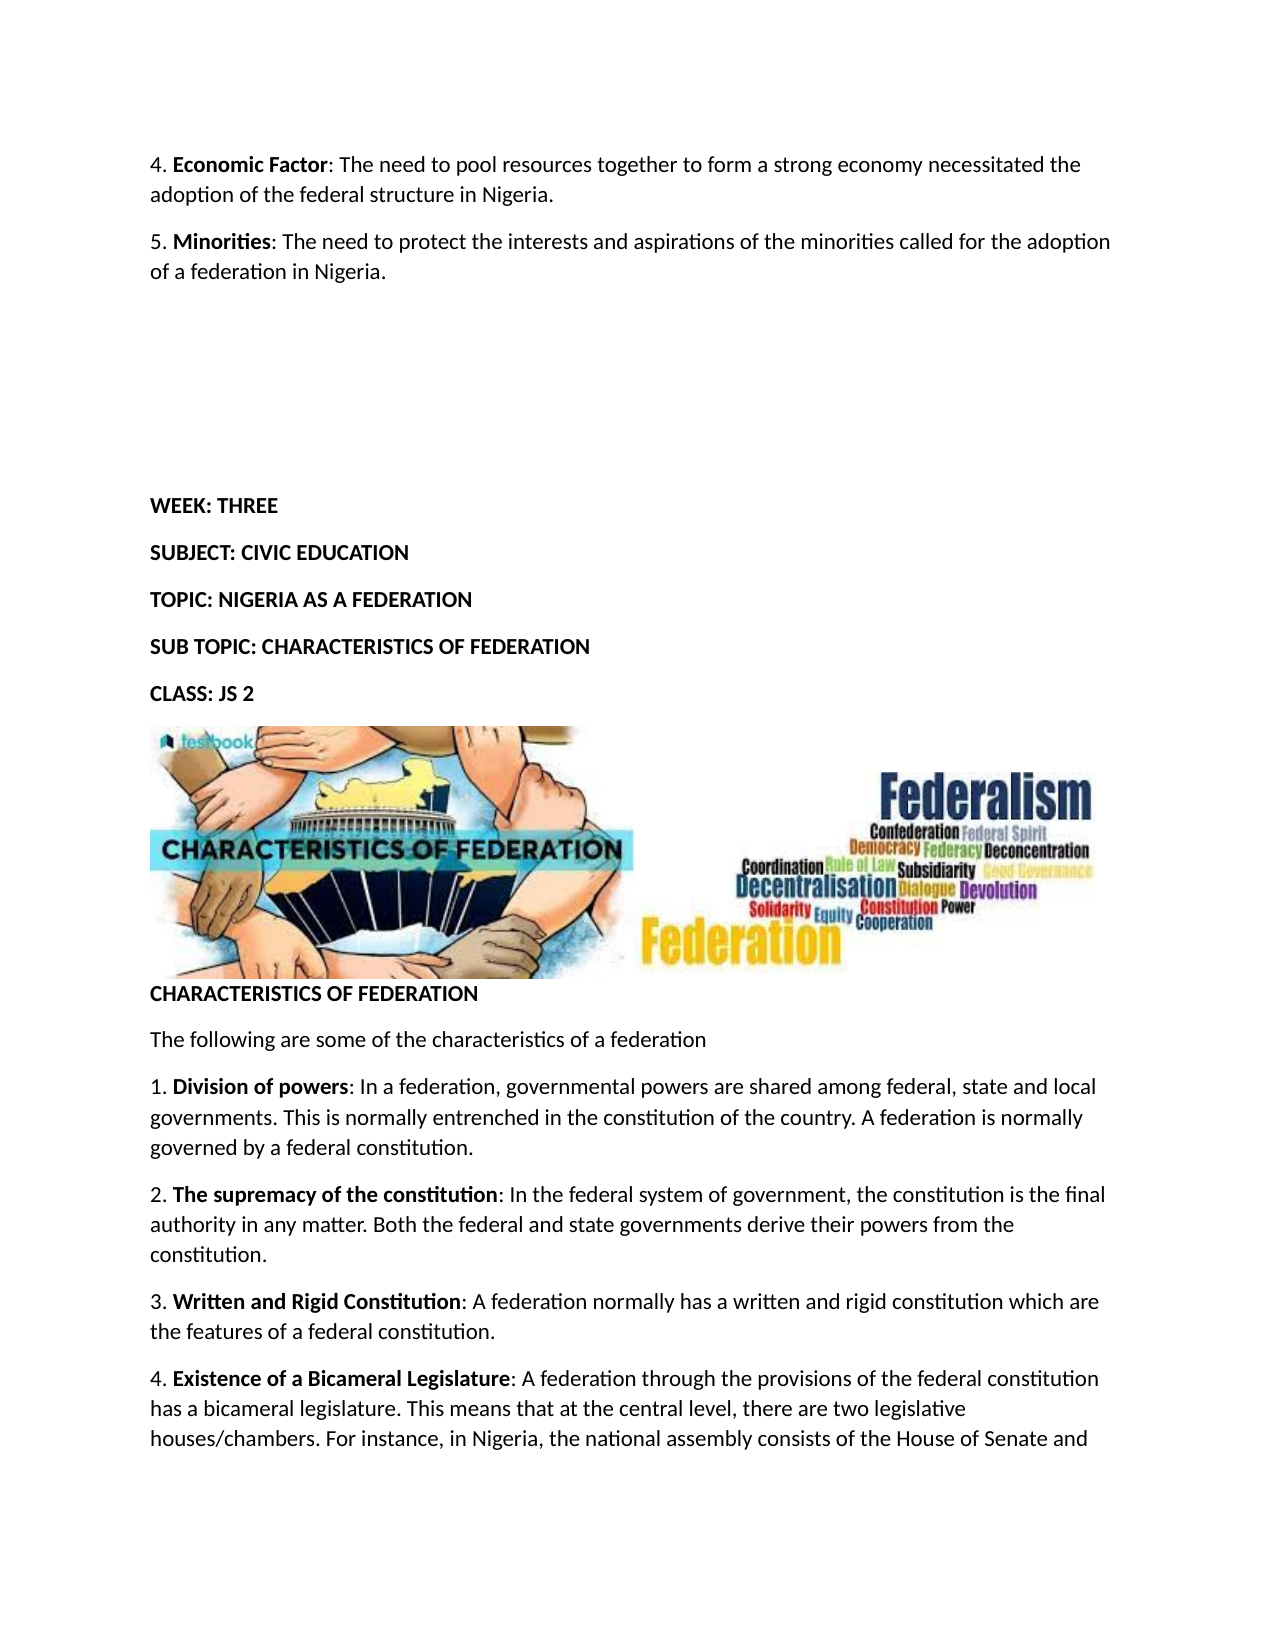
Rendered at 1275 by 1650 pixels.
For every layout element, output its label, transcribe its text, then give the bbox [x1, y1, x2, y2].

text WEEK: THREE [150, 492, 1125, 520]
text 3. Written and Rigid Constitution: A federation normally has a written and rigid constitution which are the features of a federal constitution. [150, 1287, 1125, 1345]
text CHARACTERISTICS OF FEDERATION [150, 979, 1125, 1007]
text SUB TOPIC: CHARACTERISTICS OF FEDERATION [150, 632, 1125, 660]
picture [150, 726, 1096, 979]
text SUBJECT: CIVIC EDUCATION [150, 538, 1125, 567]
text 4. Economic Factor: The need to pool resources together to form a strong economy necessitated the adoption of the federal structure in Nigeria. [150, 150, 1125, 208]
text 2. The supremacy of the constitution: In the federal system of government, the constitution is the final authority in any matter. Both the federal and state governments derive their powers from the constitution. [150, 1180, 1125, 1268]
text CLASS: JS 2 [150, 679, 1125, 707]
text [150, 1364, 1125, 1453]
text TOPIC: NIGERIA AS A FEDERATION [150, 585, 1125, 613]
text 5. Minorities: The need to protect the interests and aspirations of the minorities called for the adoption of a federation in Nigeria. [150, 227, 1125, 285]
text 1. Division of powers: In a federation, governmental powers are shared among federal, state and local governments. This is normally entrenched in the constitution of the country. A federation is normally governed by a federal constitution. [150, 1072, 1125, 1161]
text The following are some of the characteristics of a federation [150, 1026, 1125, 1054]
